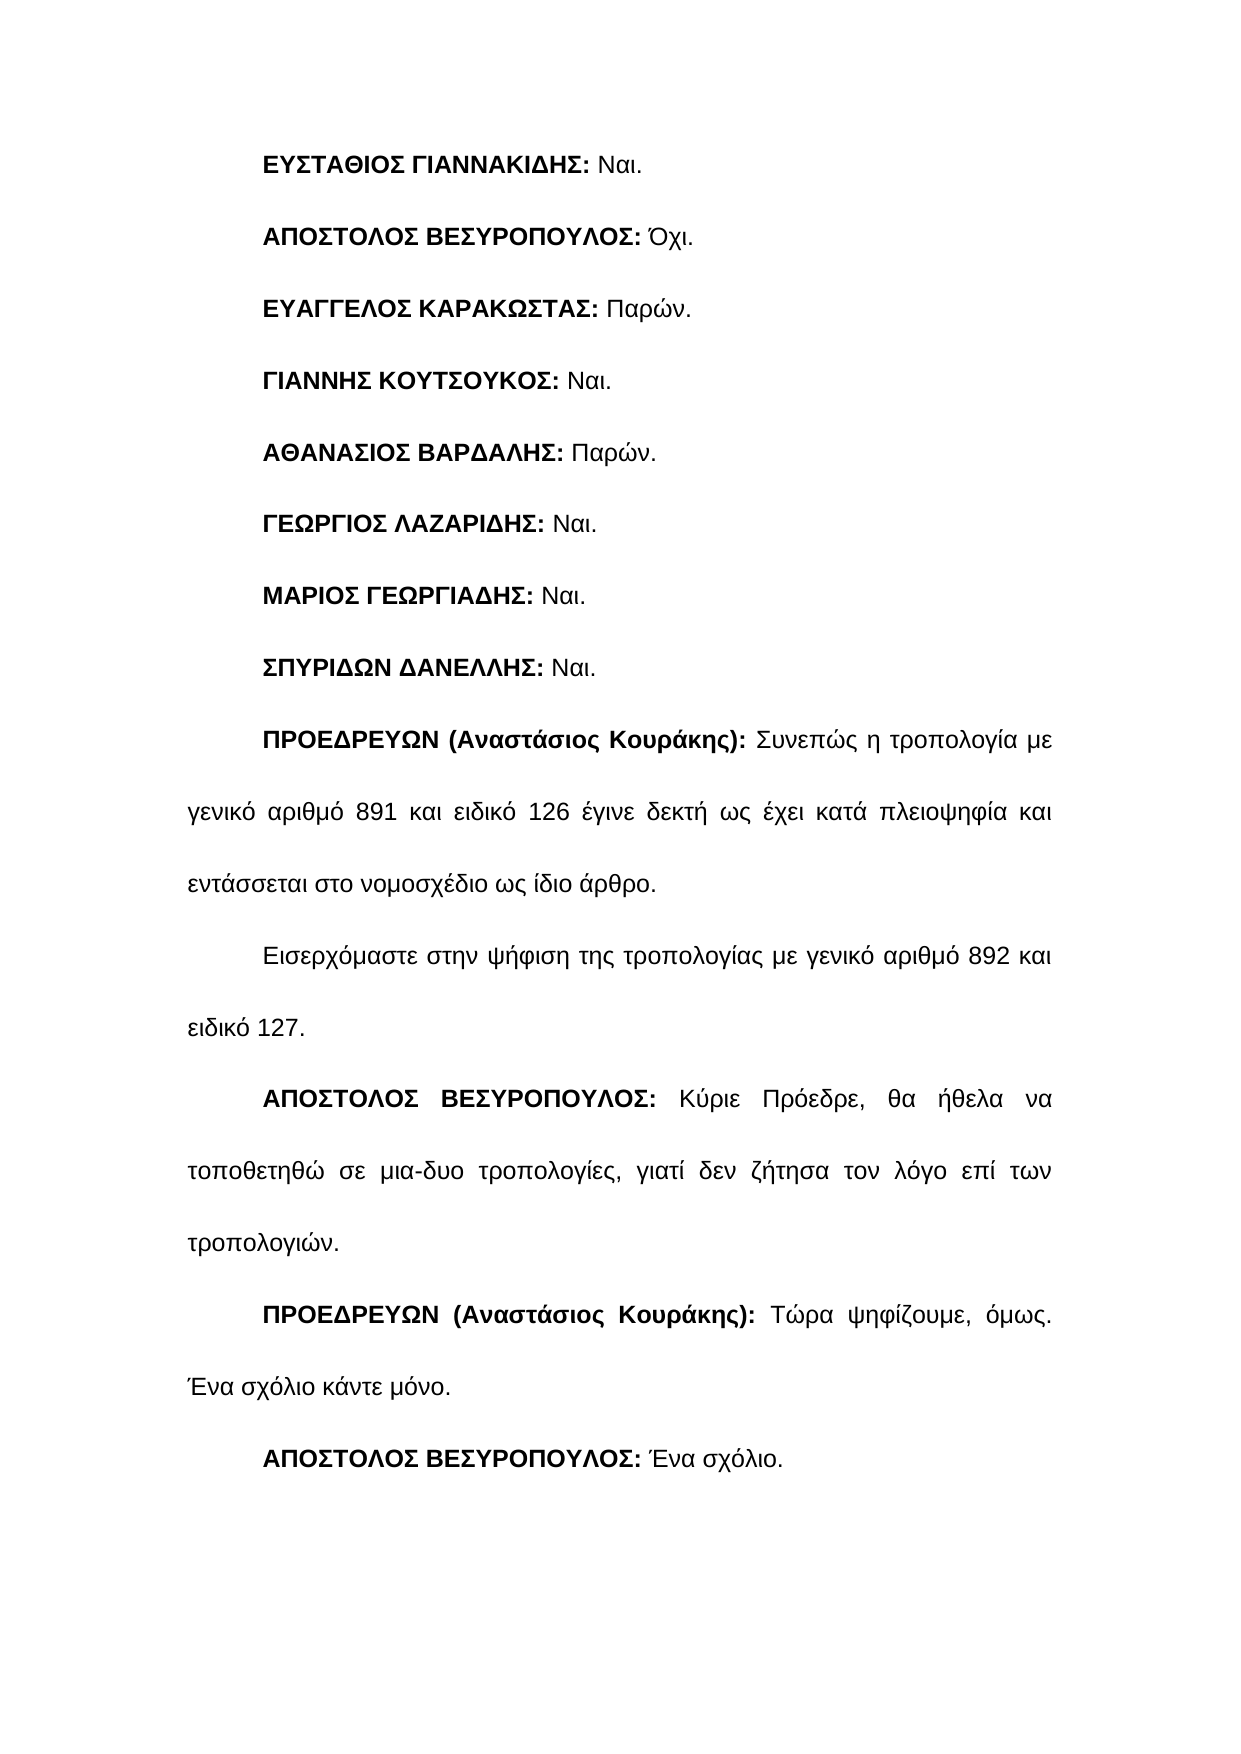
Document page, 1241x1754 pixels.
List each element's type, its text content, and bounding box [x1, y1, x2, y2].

text ΕΥΣΤΑΘΙΟΣ ΓΙΑΝΝΑΚΙΔΗΣ: Ναι. [187, 150, 1053, 179]
text ΠΡΟΕΔΡΕΥΩΝ (Αναστάσιος Κουράκης): Συνεπώς η τροπολογία με γενικό αριθμό 891 και ειδικό 126 έγινε δεκτή ως έχει κατά πλειοψηφία και εντάσσεται στο νομοσχέδιο ως ίδιο άρθρο. [187, 725, 1053, 897]
text ΕΥΑΓΓΕΛΟΣ ΚΑΡΑΚΩΣΤΑΣ: Παρών. [187, 294, 1053, 322]
text ΑΘΑΝΑΣΙΟΣ ΒΑΡΔΑΛΗΣ: Παρών. [187, 437, 1053, 466]
text ΑΠΟΣΤΟΛΟΣ ΒΕΣΥΡΟΠΟΥΛΟΣ: Όχι. [187, 222, 1053, 251]
text Εισερχόμαστε στην ψήφιση της τροπολογίας με γενικό αριθμό 892 και ειδικό 127. [187, 941, 1053, 1041]
text ΓΙΑΝΝΗΣ ΚΟΥΤΣΟΥΚΟΣ: Ναι. [187, 366, 1053, 394]
text ΑΠΟΣΤΟΛΟΣ ΒΕΣΥΡΟΠΟΥΛΟΣ: Κύριε Πρόεδρε, θα ήθελα να τοποθετηθώ σε μια-δυο τροπολογίες, γιατί δεν ζήτησα τον λόγο επί των τροπολογιών. [187, 1084, 1053, 1257]
text ΓΕΩΡΓΙΟΣ ΛΑΖΑΡΙΔΗΣ: Ναι. [187, 509, 1053, 538]
text ΜΑΡΙΟΣ ΓΕΩΡΓΙΑΔΗΣ: Ναι. [187, 581, 1053, 610]
text ΑΠΟΣΤΟΛΟΣ ΒΕΣΥΡΟΠΟΥΛΟΣ: Ένα σχόλιο. [187, 1444, 1053, 1472]
text ΠΡΟΕΔΡΕΥΩΝ (Αναστάσιος Κουράκης): Τώρα ψηφίζουμε, όμως. Ένα σχόλιο κάντε μόνο. [187, 1300, 1053, 1401]
text ΣΠΥΡΙΔΩΝ ΔΑΝΕΛΛΗΣ: Ναι. [187, 653, 1053, 682]
